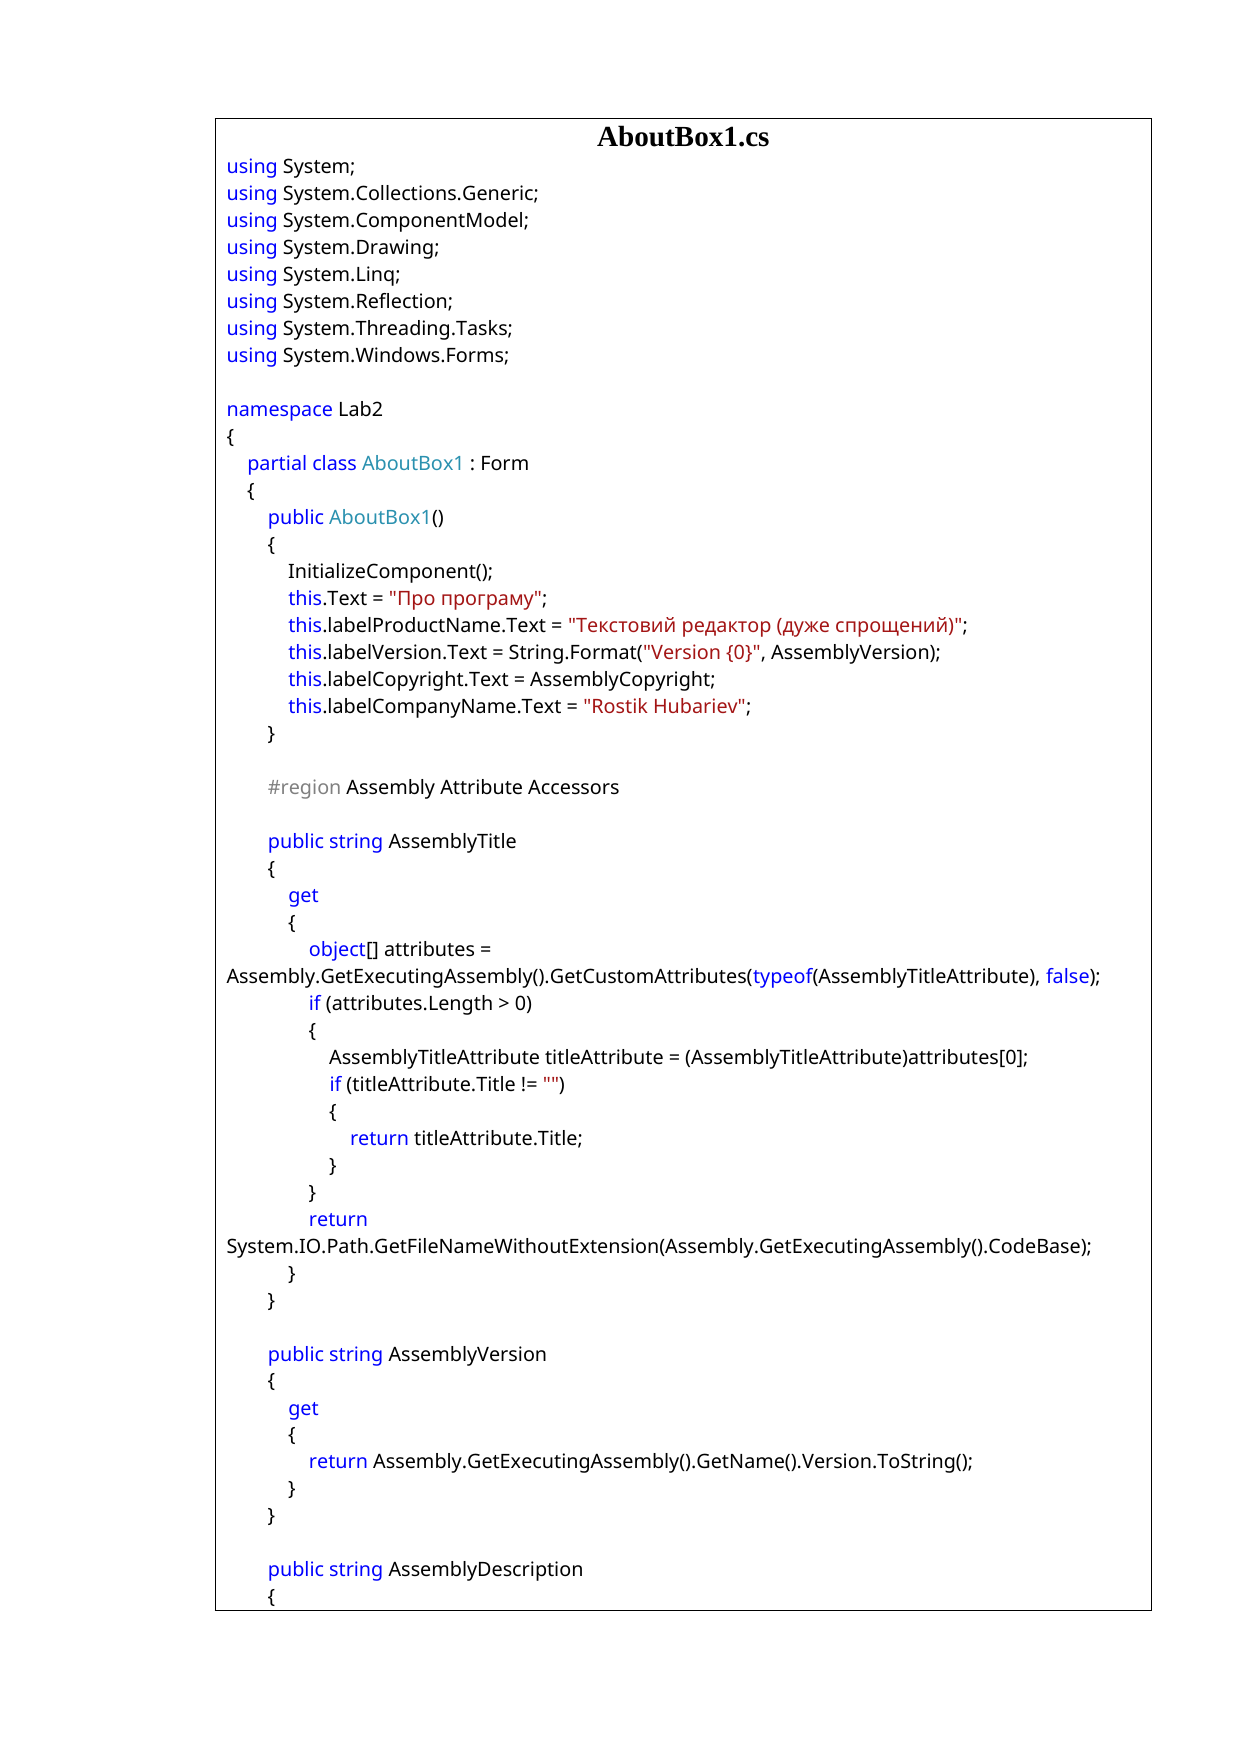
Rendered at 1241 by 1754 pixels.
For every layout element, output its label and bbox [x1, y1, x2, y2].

table_cell [216, 119, 1151, 1609]
